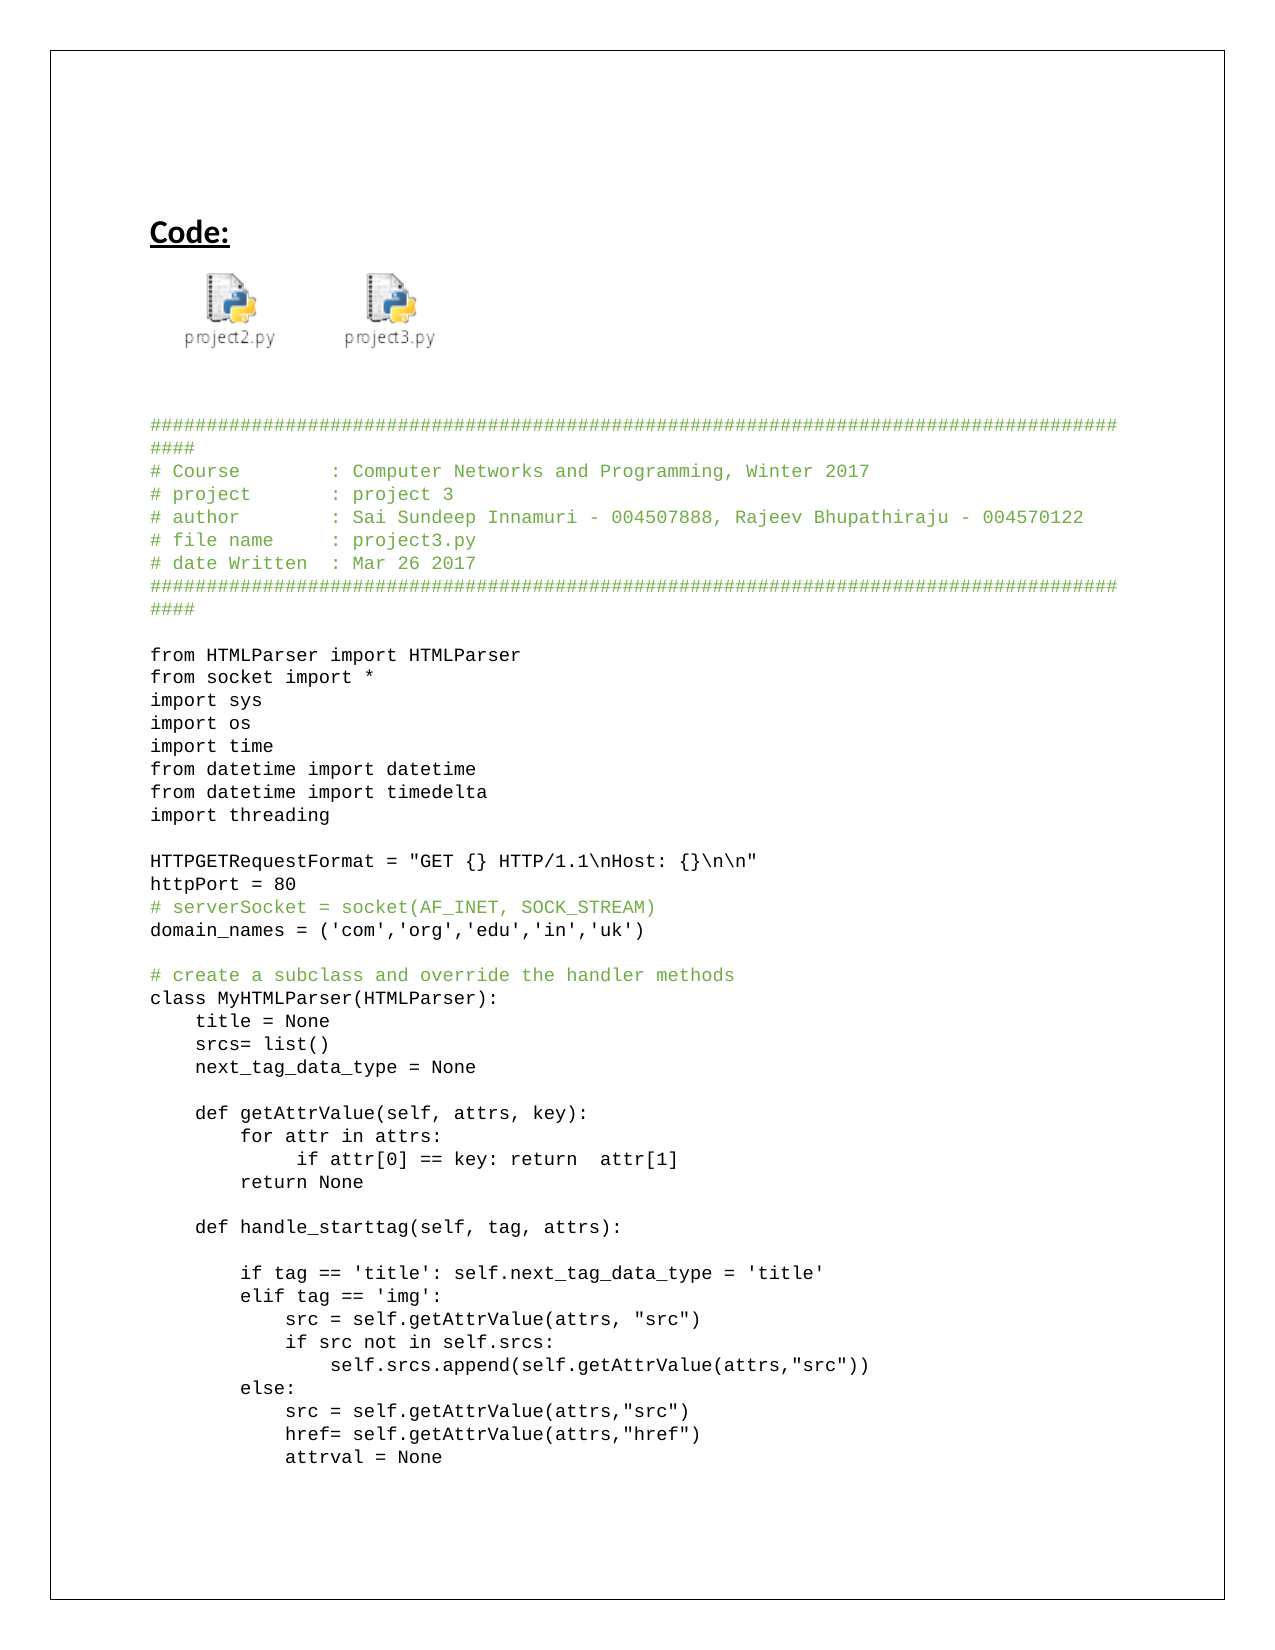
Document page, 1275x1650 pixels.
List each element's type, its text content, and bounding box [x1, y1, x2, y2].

text import os [150, 714, 1125, 735]
text if src not in self.srcs: [150, 1333, 1125, 1354]
text def handle_starttag(self, tag, attrs): [150, 1218, 1125, 1239]
text from datetime import datetime [150, 760, 1125, 781]
text # project : project 3 [150, 485, 1125, 506]
text self.srcs.append(self.getAttrValue(attrs,"src")) [150, 1356, 1125, 1377]
text for attr in attrs: [150, 1127, 1125, 1148]
text def getAttrValue(self, attrs, key): [150, 1104, 1125, 1125]
text domain_names = ('com','org','edu','in','uk') [150, 920, 1125, 942]
text Code: [150, 211, 1125, 251]
text else: [150, 1379, 1125, 1400]
text attrval = None [150, 1447, 1125, 1469]
text import sys [150, 691, 1125, 712]
text # create a subclass and override the handler methods [150, 966, 1125, 987]
text return None [150, 1172, 1125, 1194]
text from socket import * [150, 668, 1125, 689]
text href= self.getAttrValue(attrs,"href") [150, 1424, 1125, 1446]
text ########################################################################################## [150, 577, 1125, 621]
text httpPort = 80 [150, 874, 1125, 896]
text src = self.getAttrValue(attrs, "src") [150, 1310, 1125, 1331]
text if tag == 'title': self.next_tag_data_type = 'title' [150, 1264, 1125, 1285]
text from datetime import timedelta [150, 783, 1125, 804]
text class MyHTMLParser(HTMLParser): [150, 989, 1125, 1010]
text srcs= list() [150, 1035, 1125, 1056]
text from HTMLParser import HTMLParser [150, 645, 1125, 667]
text import time [150, 737, 1125, 758]
text # date Written : Mar 26 2017 [150, 554, 1125, 575]
text # Course : Computer Networks and Programming, Winter 2017 [150, 462, 1125, 483]
text elif tag == 'img': [150, 1287, 1125, 1308]
text src = self.getAttrValue(attrs,"src") [150, 1402, 1125, 1423]
text import threading [150, 806, 1125, 827]
text HTTPGETRequestFormat = "GET {} HTTP/1.1\nHost: {}\n\n" [150, 852, 1125, 873]
text # author : Sai Sundeep Innamuri - 004507888, Rajeev Bhupathiraju - 004570122 [150, 508, 1125, 529]
text # file name : project3.py [150, 531, 1125, 552]
text # serverSocket = socket(AF_INET, SOCK_STREAM) [150, 897, 1125, 919]
text next_tag_data_type = None [150, 1058, 1125, 1079]
text title = None [150, 1012, 1125, 1033]
text ########################################################################################## [150, 416, 1125, 460]
text if attr[0] == key: return attr[1] [150, 1149, 1125, 1171]
